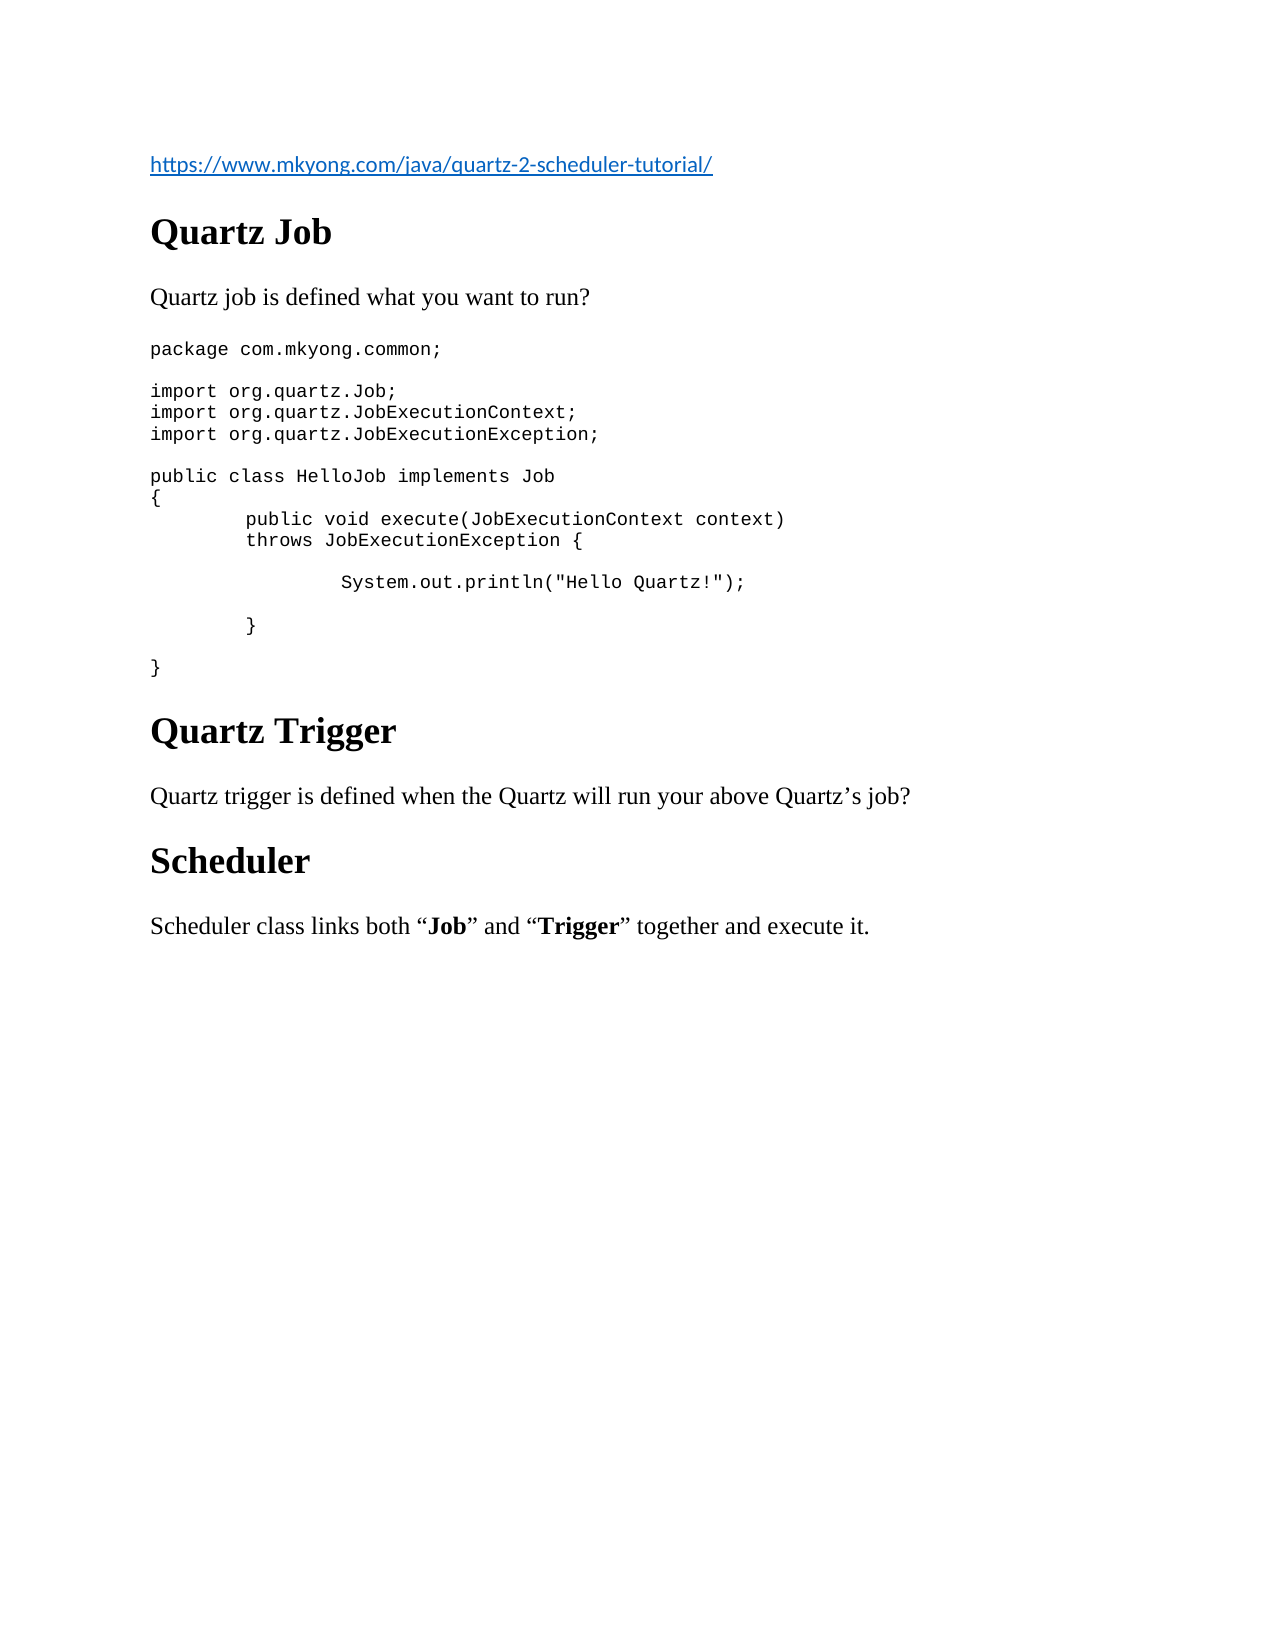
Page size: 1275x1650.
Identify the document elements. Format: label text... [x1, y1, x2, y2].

text Scheduler class links both “Job” and “Trigger” together and execute it. [150, 911, 1125, 940]
text import org.quartz.JobExecutionException; [150, 424, 1125, 446]
text { [150, 488, 1125, 509]
text System.out.println("Hello Quartz!"); [150, 573, 1125, 594]
text } [150, 658, 1125, 679]
text throws JobExecutionException { [150, 531, 1125, 552]
text import org.quartz.Job; [150, 382, 1125, 403]
subtitle Scheduler [150, 839, 1125, 882]
text public void execute(JobExecutionContext context) [150, 509, 1125, 531]
text Quartz trigger is defined when the Quartz will run your above Quartz’s job? [150, 781, 1125, 810]
text Quartz job is defined what you want to run? [150, 282, 1125, 310]
text package com.mkyong.common; [150, 339, 1125, 361]
text Quartz Job [150, 209, 1125, 252]
subtitle Quartz Trigger [150, 709, 1125, 752]
text public class HelloJob implements Job [150, 467, 1125, 488]
text import org.quartz.JobExecutionContext; [150, 403, 1125, 424]
text } [150, 616, 1125, 637]
text https://www.mkyong.com/java/quartz-2-scheduler-tutorial/ [150, 150, 1125, 178]
